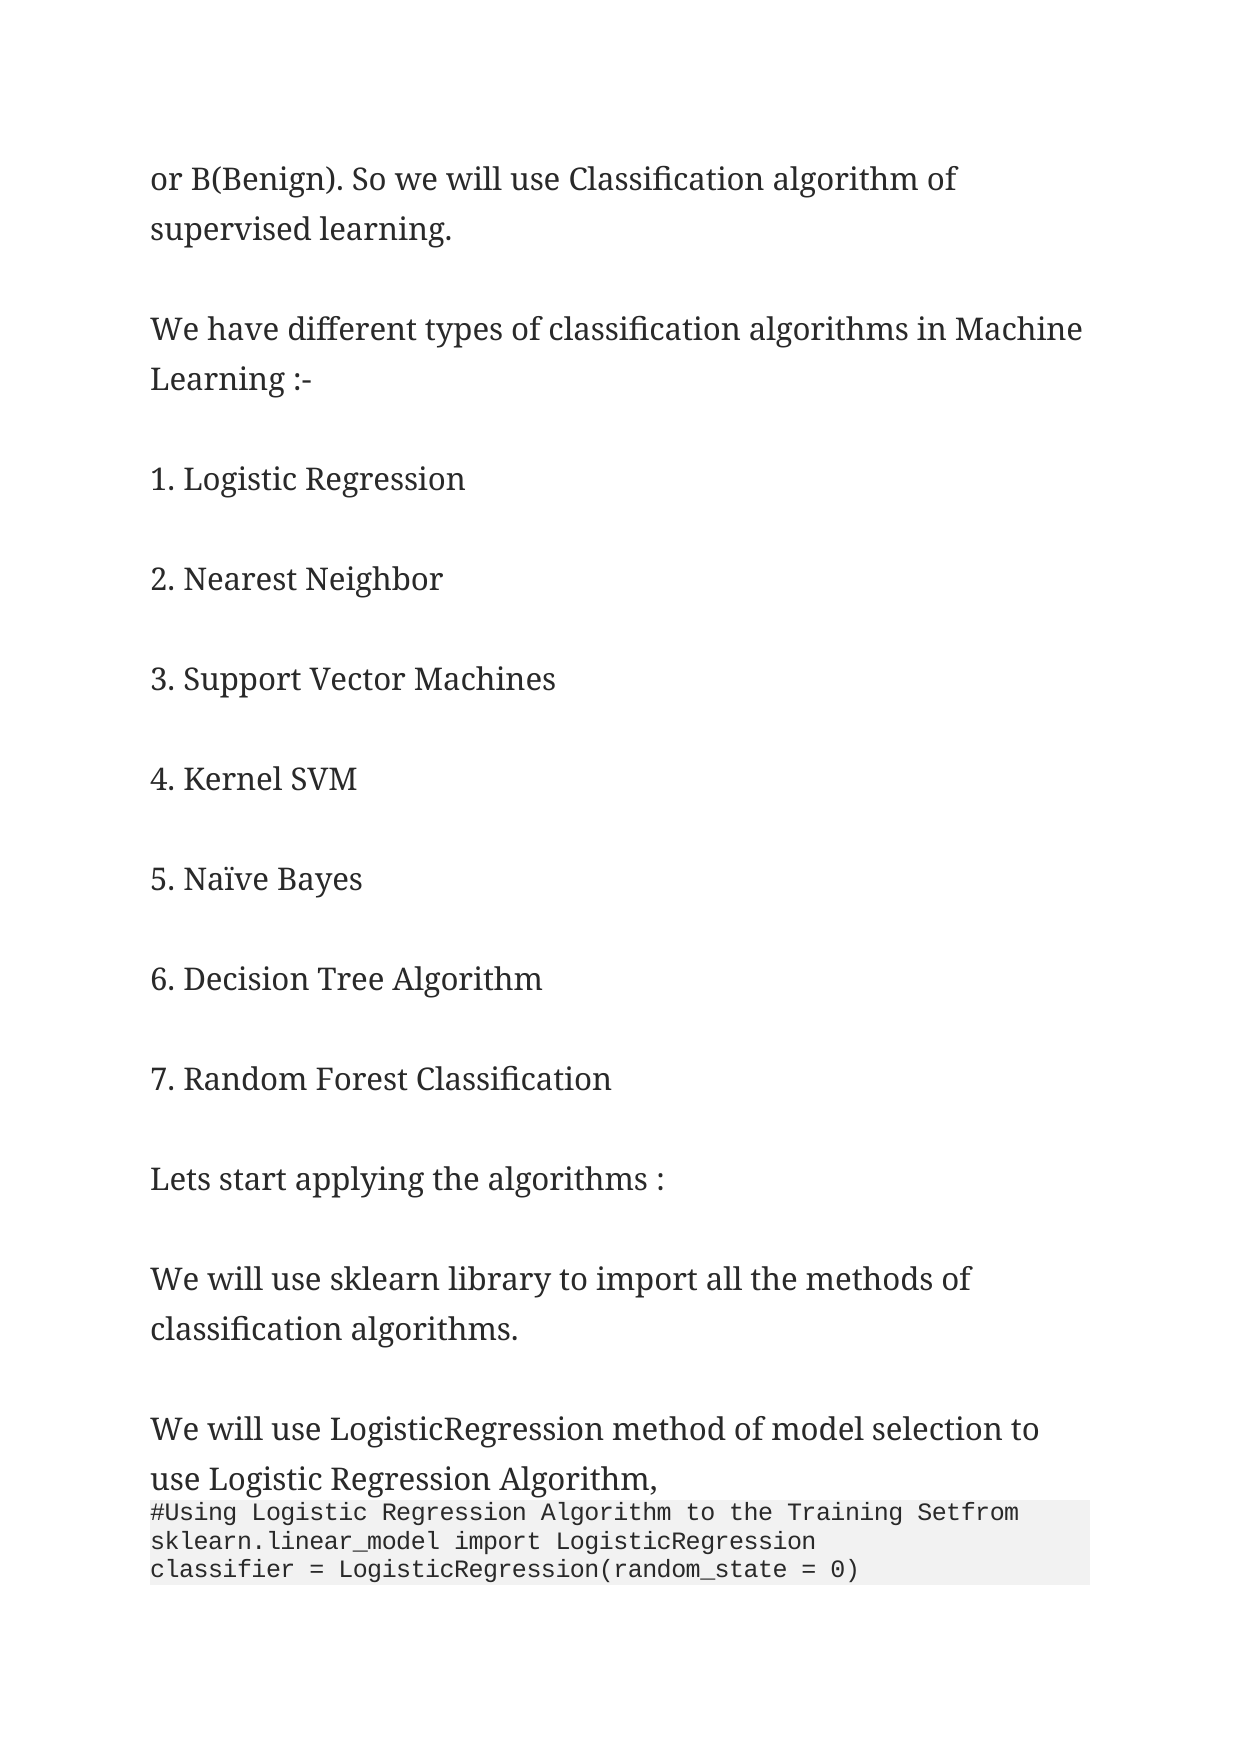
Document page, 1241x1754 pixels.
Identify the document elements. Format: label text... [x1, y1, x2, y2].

text We have different types of classification algorithms in Machine Learning :- [150, 300, 1090, 400]
text 4. Kernel SVM [150, 750, 1090, 800]
text 3. Support Vector Machines [150, 650, 1090, 700]
text We will use LogisticRegression method of model selection to use Logistic Regression Algorithm, [150, 1400, 1090, 1500]
text We will use sklearn library to import all the methods of classification algorithms. [150, 1250, 1090, 1350]
text Lets start applying the algorithms : [150, 1150, 1090, 1200]
text 2. Nearest Neighbor [150, 550, 1090, 600]
text 1. Logistic Regression [150, 450, 1090, 500]
text 7. Random Forest Classification [150, 1050, 1090, 1100]
text 6. Decision Tree Algorithm [150, 950, 1090, 1000]
text 5. Naïve Bayes [150, 850, 1090, 900]
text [150, 1500, 1090, 1585]
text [150, 150, 1090, 250]
